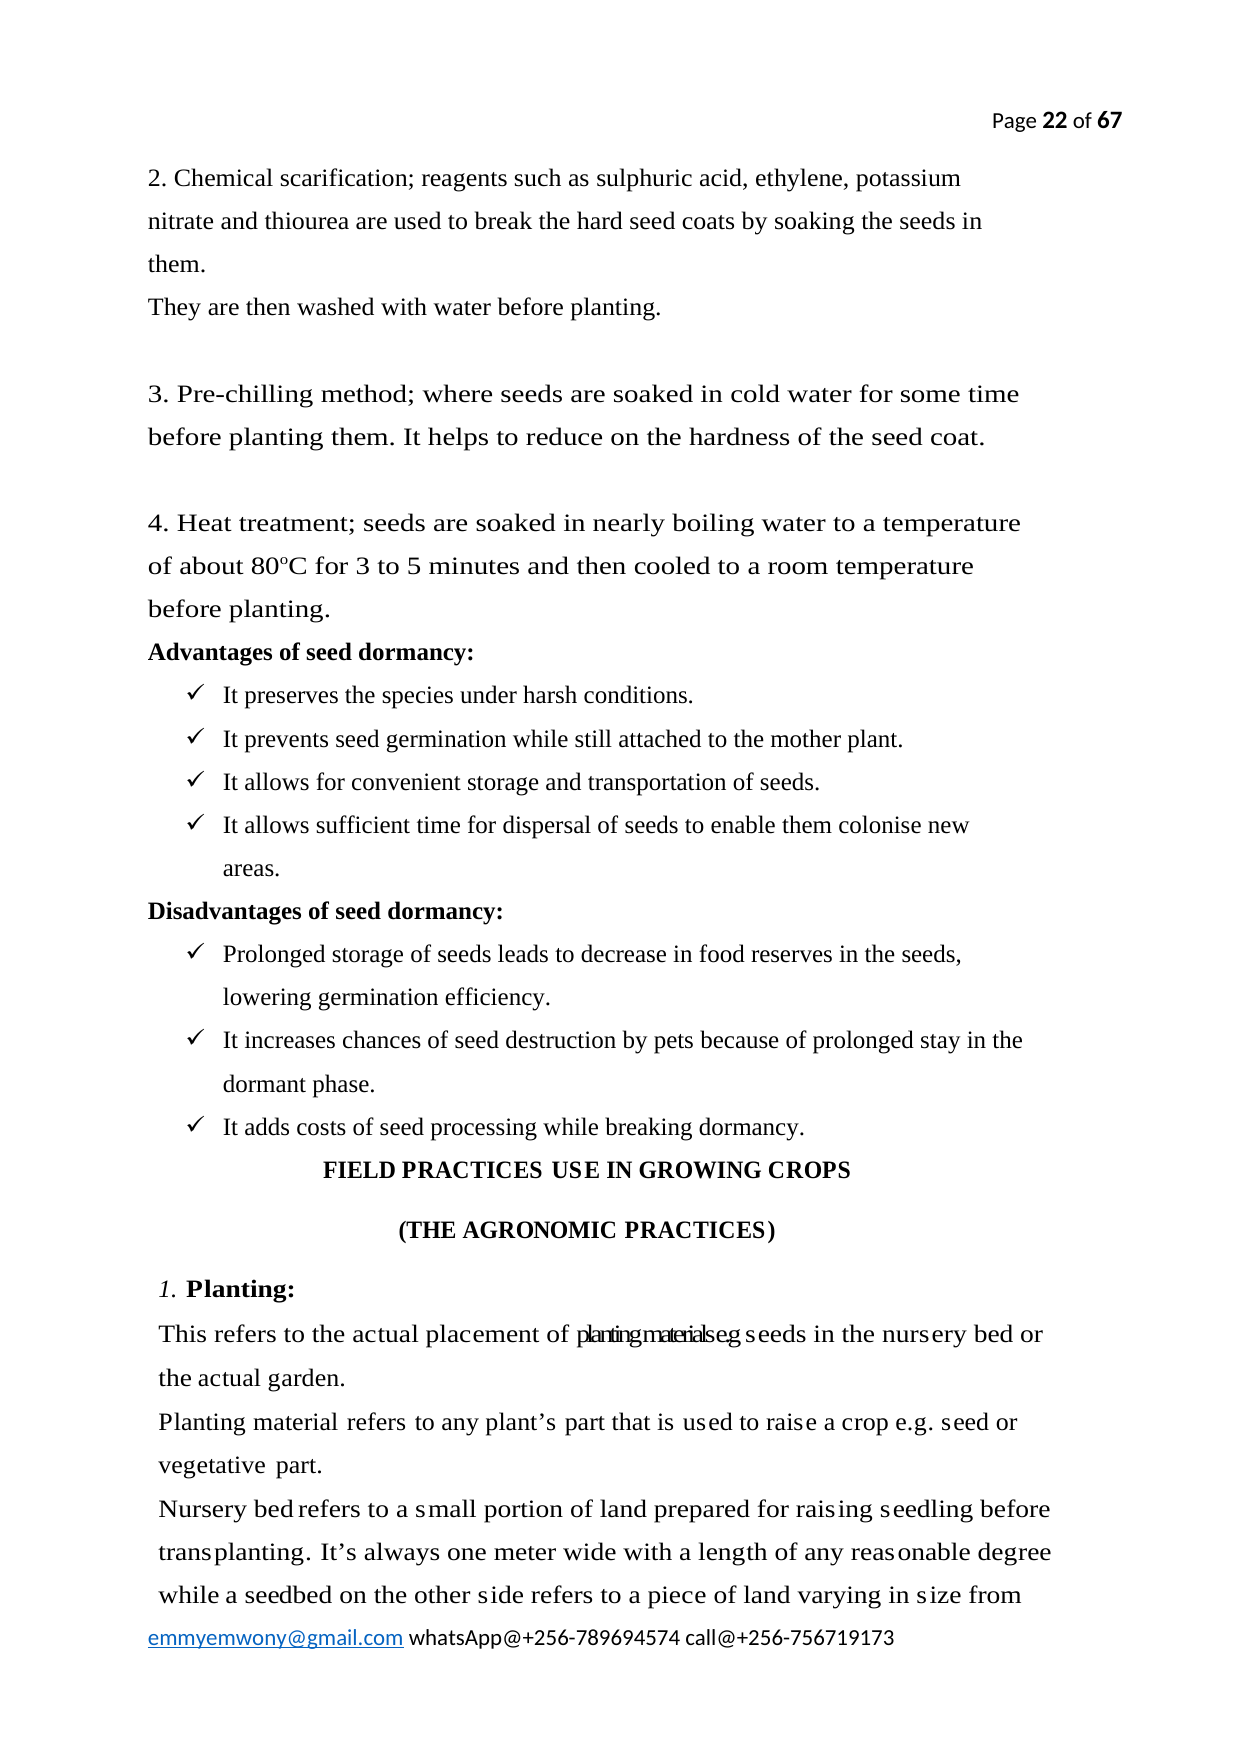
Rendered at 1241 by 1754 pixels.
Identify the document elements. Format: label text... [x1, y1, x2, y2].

text This refers to the actual placement of planting materials e.g seeds in the nursery bed or the actual garden. [158, 1319, 1067, 1391]
list It allows for convenient storage and transportation of seeds. [185, 767, 1026, 796]
text They are then washed with water before planting. [148, 292, 1026, 321]
list Planting: [158, 1274, 1067, 1303]
list Prolonged storage of seeds leads to decrease in food reserves in the seeds, lowering germination efficiency. [185, 939, 1026, 1011]
text Advantages of seed dormancy: [148, 637, 1026, 666]
text 2. Chemical scarification; reagents such as sulphuric acid, ethylene, potassium nitrate and thiourea are used to break the hard seed coats by soaking the seeds in them. [148, 163, 1026, 278]
list It preserves the species under harsh conditions. [185, 681, 1026, 709]
list It adds costs of seed processing while breaking dormancy. [185, 1112, 1026, 1141]
text 3. Pre-chilling method; where seeds are soaked in cold water for some time before planting them. It helps to reduce on the hardness of the seed coat. [148, 379, 1026, 451]
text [158, 1494, 1107, 1609]
text (THE AGRONOMIC PRACTICES) [148, 1215, 1026, 1243]
text Planting material refers to any plant’s part that is used to raise a crop e.g. seed or vegetative part. [158, 1407, 1067, 1479]
list It allows sufficient time for dispersal of seeds to enable them colonise new areas. [185, 810, 1026, 882]
list It prevents seed germination while still attached to the mother plant. [185, 724, 1026, 752]
text FIELD PRACTICES USE IN GROWING CROPS [148, 1155, 1026, 1184]
text Disadvantages of seed dormancy: [148, 896, 1026, 925]
text 4. Heat treatment; seeds are soaked in nearly boiling water to a temperature of about 80oC for 3 to 5 minutes and then cooled to a room temperature before planting. [148, 508, 1026, 623]
list It increases chances of seed destruction by pets because of prolonged stay in the dormant phase. [185, 1026, 1026, 1097]
